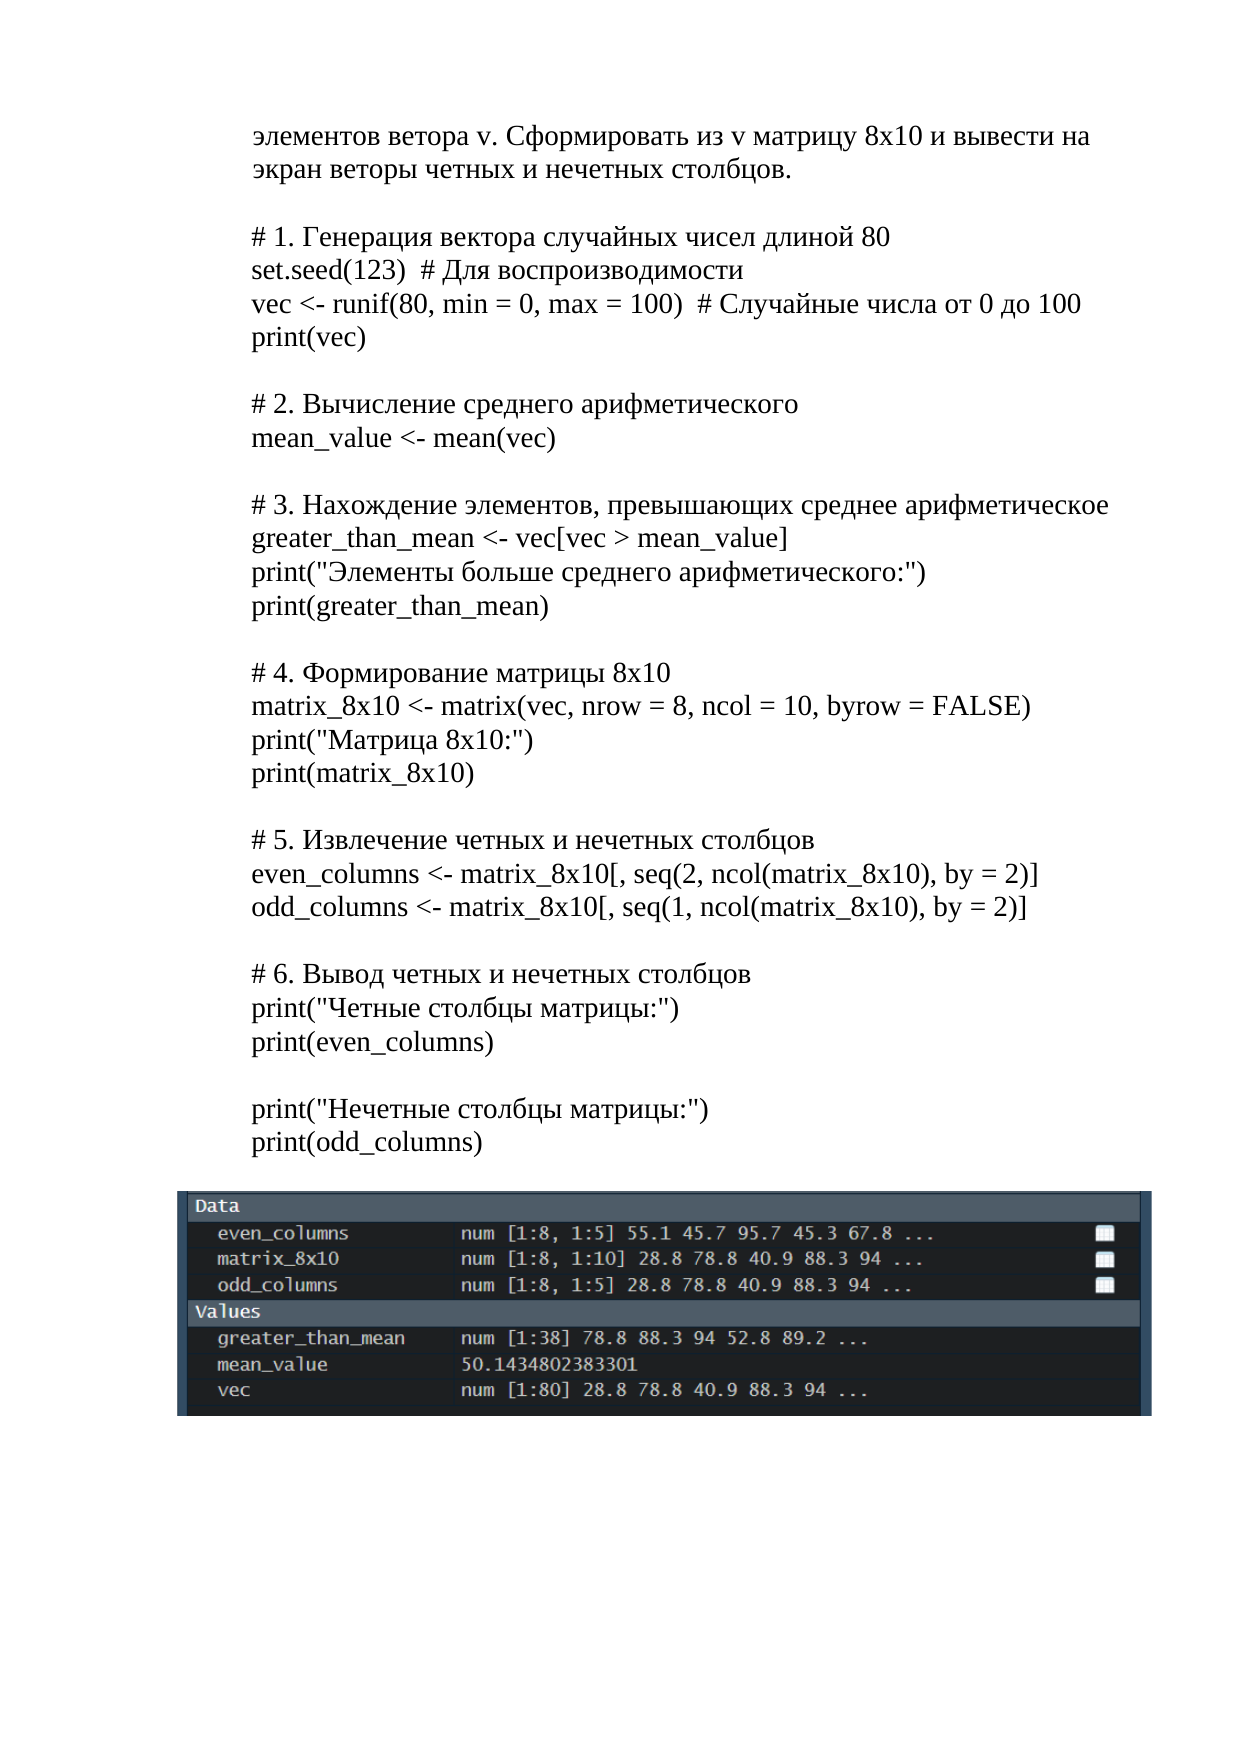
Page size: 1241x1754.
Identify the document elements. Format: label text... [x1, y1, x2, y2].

list # 3. Нахождение элементов, превышающих среднее арифметическое [251, 487, 1152, 521]
list set.seed(123) # Для воспроизводимости [251, 252, 1152, 286]
list print(greater_than_mean) [251, 588, 1152, 621]
list odd_columns <- matrix_8x10[, seq(1, ncol(matrix_8x10), by = 2)] [251, 889, 1152, 923]
list print(odd_columns) [251, 1124, 1152, 1158]
list print(even_columns) [251, 1024, 1152, 1057]
list print(matrix_8x10) [251, 755, 1152, 789]
list # 6. Вывод четных и нечетных столбцов [251, 957, 1152, 990]
picture [177, 1191, 1152, 1416]
list # 4. Формирование матрицы 8x10 [251, 655, 1152, 688]
list # 1. Генерация вектора случайных чисел длиной 80 [251, 219, 1152, 252]
list print("Элементы больше среднего арифметического:") [251, 554, 1152, 588]
list matrix_8x10 <- matrix(vec, nrow = 8, ncol = 10, byrow = FALSE) [251, 688, 1152, 722]
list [251, 118, 1152, 185]
list # 2. Вычисление среднего арифметического [251, 386, 1152, 420]
list vec <- runif(80, min = 0, max = 100) # Случайные числа от 0 до 100 [251, 286, 1152, 319]
list greater_than_mean <- vec[vec > mean_value] [251, 521, 1152, 554]
list print(vec) [251, 319, 1152, 353]
list print("Матрица 8x10:") [251, 722, 1152, 755]
list print("Четные столбцы матрицы:") [251, 990, 1152, 1024]
list even_columns <- matrix_8x10[, seq(2, ncol(matrix_8x10), by = 2)] [251, 856, 1152, 889]
list mean_value <- mean(vec) [251, 420, 1152, 453]
list # 5. Извлечение четных и нечетных столбцов [251, 822, 1152, 856]
list print("Нечетные столбцы матрицы:") [251, 1091, 1152, 1124]
